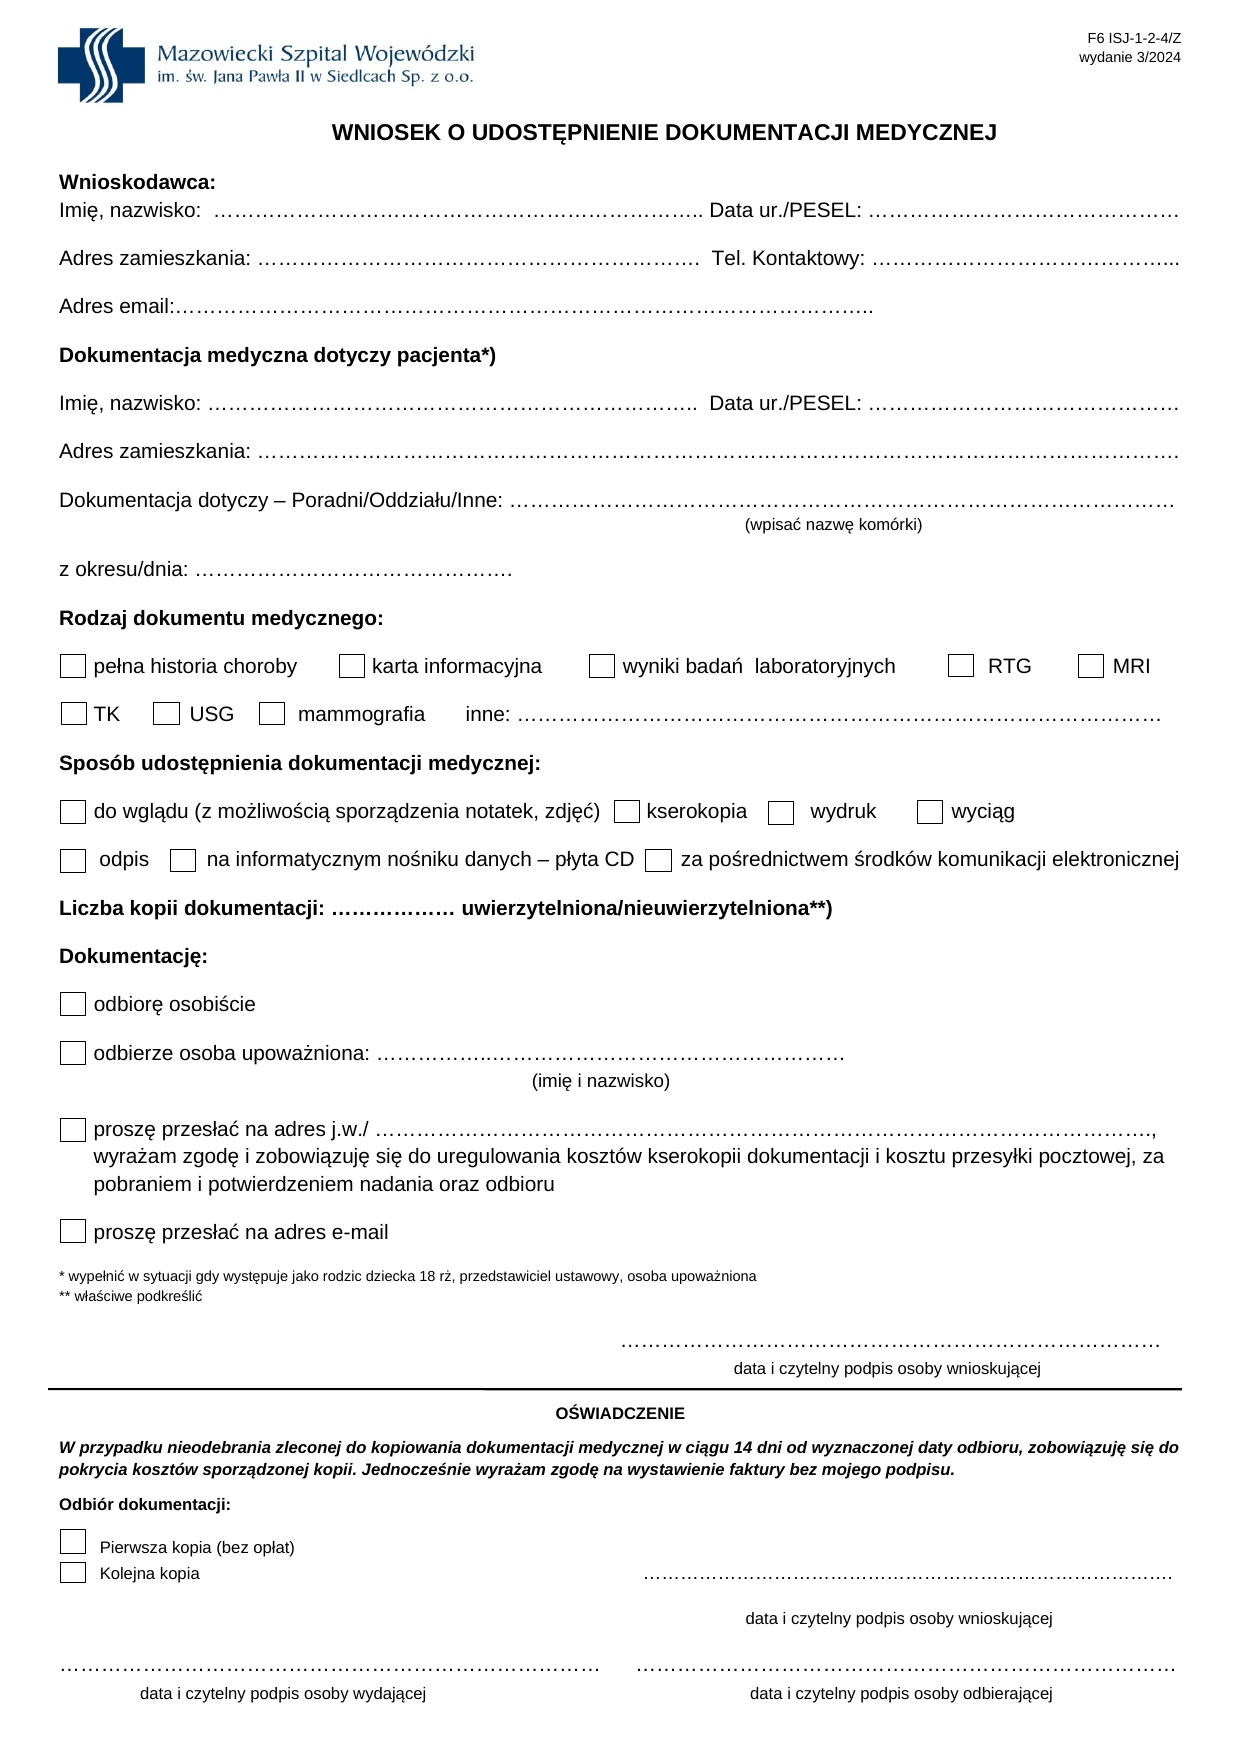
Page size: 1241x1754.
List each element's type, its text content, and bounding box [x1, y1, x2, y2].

text Wnioskodawca: Imię, nazwisko: …………………………………………………………….. Data ur./PESEL: ……………………………………… [59, 170, 1181, 222]
text W przypadku nieodebrania zleconej do kopiowania dokumentacji medycznej w ciągu 14 dni od wyznaczonej daty odbioru, zobowiązuję się do pokrycia kosztów sporządzonej kopii. Jednocześnie wyrażam zgodę na wystawienie faktury bez mojego podpisu. [59, 1438, 1181, 1479]
text Sposób udostępnienia dokumentacji medycznej: [59, 751, 1181, 774]
text Rodzaj dokumentu medycznego: [59, 606, 1181, 629]
text Adres email:……………………………………………………………………………………….. [59, 294, 1181, 318]
text Imię, nazwisko: …………………………………………………………….. Data ur./PESEL: ……………………………………… [59, 391, 1181, 415]
text Dokumentację: [59, 944, 1181, 968]
text …………………………………………………………………… …………………………………………………………………… data i czytelny podpis osoby wydającej data i czytelny podpis osoby odbierającej [59, 1652, 1181, 1703]
text data i czytelny podpis osoby wnioskującej [59, 1608, 1181, 1628]
text Odbiór dokumentacji: [59, 1495, 1181, 1514]
text F6 ISJ-1-2-4/Z [480, 29, 1181, 46]
text z okresu/dnia: ………………………………………. [59, 557, 1181, 581]
picture [50, 15, 480, 115]
text Dokumentacja dotyczy – Poradni/Oddziału/Inne: …………………………………………………………………………………… (wpisać nazwę komórki) [59, 488, 1181, 534]
text pełna historia choroby karta informacyjna wyniki badań laboratoryjnych RTG MRI [365, 654, 589, 678]
text odbiorę osobiście [86, 992, 1181, 1016]
text …………………………………………………………………… data i czytelny podpis osoby wnioskującej OŚWIADCZENIE [59, 1327, 1181, 1423]
text proszę przesłać na adres e-mail [59, 1220, 1181, 1244]
text odbierze osoba upoważniona: ……………..…………………………………………… (imię i nazwisko) [59, 1041, 1181, 1092]
text Liczba kopii dokumentacji: ……………… uwierzytelniona/nieuwierzytelniona**) [59, 896, 1181, 919]
text Pierwsza kopia (bez opłat) Kolejna kopia …………………………………………………………………………. [59, 1537, 1181, 1584]
text Adres zamieszkania: ………………………………………………………. Tel. Kontaktowy: ……………………………………... [59, 246, 1181, 270]
text WNIOSEK O UDOSTĘPNIENIE DOKUMENTACJI MEDYCZNEJ [148, 119, 1181, 146]
text * wypełnić w sytuacji gdy występuje jako rodzic dziecka 18 rż, przedstawiciel ustawowy, osoba upoważniona ** właściwe podkreślić [59, 1268, 1181, 1304]
text pełna historia choroby karta informacyjna wyniki badań laboratoryjnych RTG MRI [615, 654, 1078, 678]
text Adres zamieszkania: ……………………………………………………………………………………………………………………. [59, 439, 1181, 463]
text wydanie 3/2024 [480, 49, 1181, 66]
text odpis na informatycznym nośniku danych – płyta CD za pośrednictwem środków komunikacji elektronicznej [59, 847, 1181, 871]
text pełna historia choroby karta informacyjna wyniki badań laboratoryjnych RTG MRI [86, 654, 339, 678]
text TK USG mammografia inne: ………………………………………………………………………………… [59, 702, 1181, 726]
text Dokumentacja medyczna dotyczy pacjenta*) [59, 343, 1181, 367]
text do wglądu (z możliwością sporządzenia notatek, zdjęć) kserokopia wydruk wyciąg [59, 799, 1181, 823]
text proszę przesłać na adres j.w./ …………………………………………………………………………………………………., wyrażam zgodę i zobowiązuję się do uregulowania kosztów kserokopii dokumentacji i kosztu przesyłki pocztowej, za pobraniem i potwierdzeniem nadania oraz odbioru [93, 1116, 1181, 1195]
